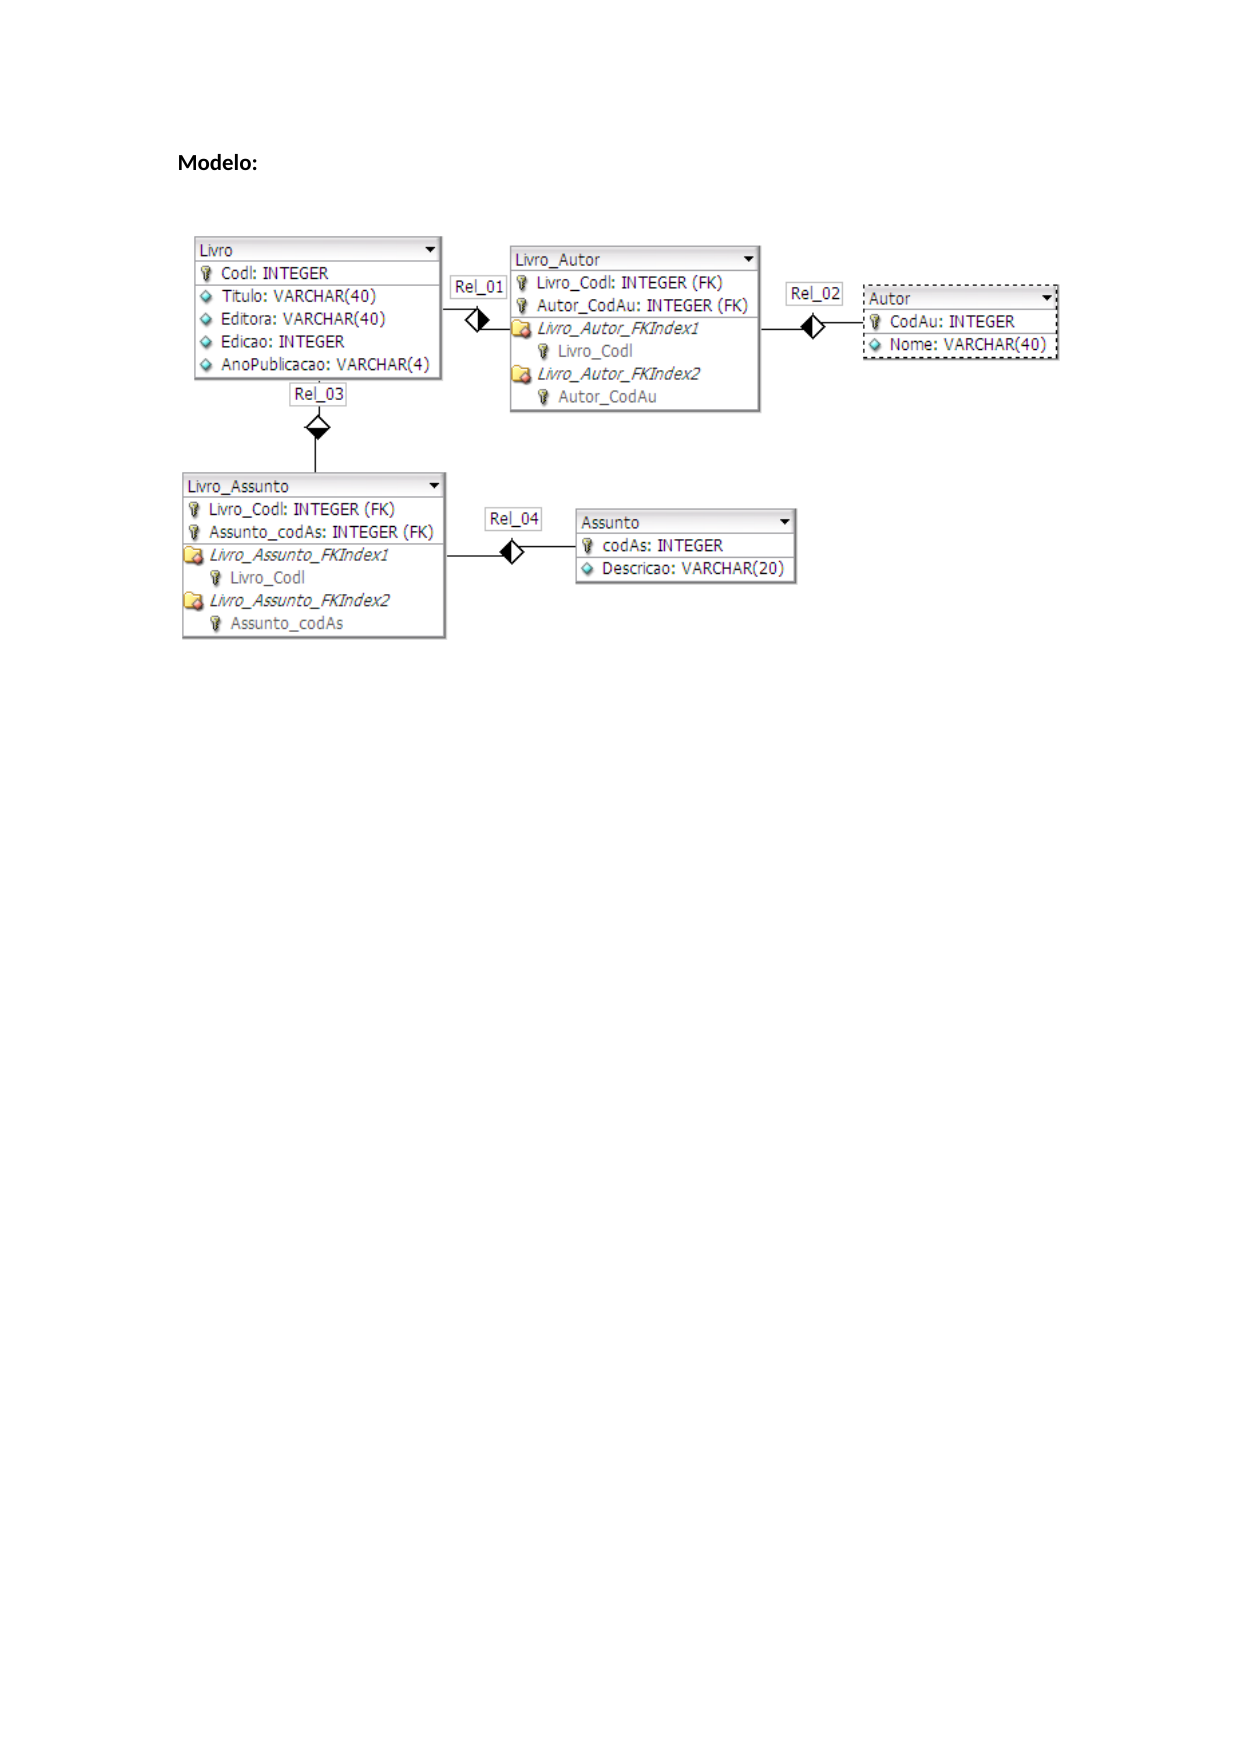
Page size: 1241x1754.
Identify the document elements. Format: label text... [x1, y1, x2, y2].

picture [177, 231, 1063, 644]
text Modelo: [177, 148, 1063, 176]
